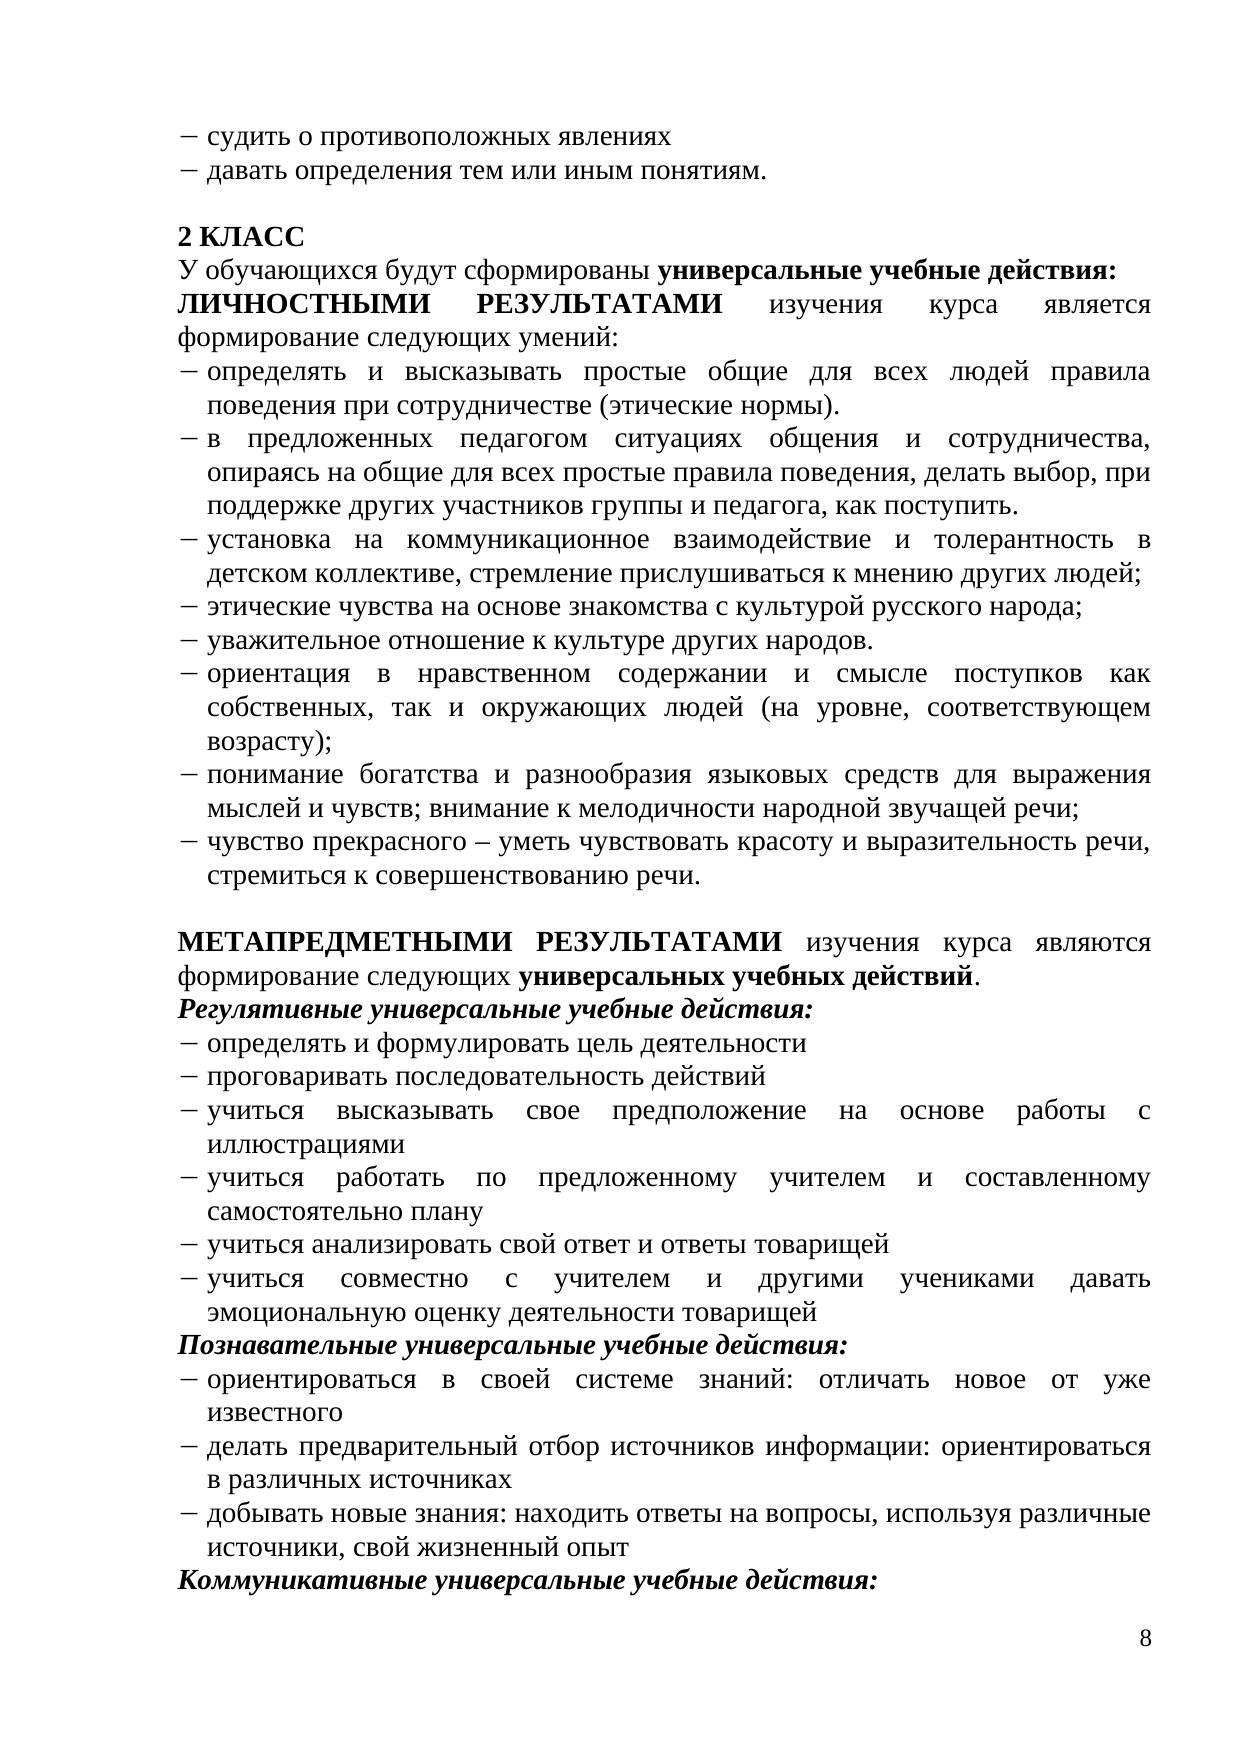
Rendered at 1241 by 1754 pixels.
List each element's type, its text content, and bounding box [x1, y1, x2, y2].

text 2 КЛАСС [177, 219, 1152, 252]
list учиться совместно с учителем и другими учениками давать эмоциональную оценку деятельности товарищей [177, 1260, 1152, 1327]
list давать определения тем или иным понятиям. [177, 152, 1152, 185]
list ориентация в нравственном содержании и смысле поступков как собственных, так и окружающих людей (на уровне, соответствующем возрасту); [177, 656, 1152, 756]
text Коммуникативные универсальные учебные действия: [177, 1562, 1152, 1596]
list проговаривать последовательность действий [177, 1058, 1152, 1092]
list определять и формулировать цель деятельности [177, 1025, 1152, 1058]
list уважительное отношение к культуре других народов. [177, 622, 1152, 656]
text Регулятивные универсальные учебные действия: [177, 991, 1152, 1025]
list учиться анализировать свой ответ и ответы товарищей [177, 1226, 1152, 1260]
list учиться работать по предложенному учителем и составленному самостоятельно плану [177, 1159, 1152, 1226]
text ЛИЧНОСТНЫМИ РЕЗУЛЬТАТАМИ изучения курса является формирование следующих умений: [177, 286, 1152, 353]
text МЕТАПРЕДМЕТНЫМИ РЕЗУЛЬТАТАМИ изучения курса являются формирование следующих универсальных учебных действий. [177, 924, 1152, 991]
list чувство прекрасного – уметь чувствовать красоту и выразительность речи, стремиться к совершенствованию речи. [177, 823, 1152, 891]
list учиться высказывать свое предположение на основе работы с иллюстрациями [177, 1092, 1152, 1159]
list судить о противоположных явлениях [177, 118, 1152, 152]
text Познавательные универсальные учебные действия: [177, 1327, 1152, 1361]
list ориентироваться в своей системе знаний: отличать новое от уже известного [177, 1361, 1152, 1428]
list делать предварительный отбор источников информации: ориентироваться в различных источниках [177, 1428, 1152, 1495]
list понимание богатства и разнообразия языковых средств для выражения мыслей и чувств; внимание к мелодичности народной звучащей речи; [177, 756, 1152, 823]
list установка на коммуникационное взаимодействие и толерантность в детском коллективе, стремление прислушиваться к мнению других людей; [177, 521, 1152, 588]
text У обучающихся будут сформированы универсальные учебные действия: [177, 252, 1152, 286]
list этические чувства на основе знакомства с культурой русского народа; [177, 588, 1152, 622]
list добывать новые знания: находить ответы на вопросы, используя различные источники, свой жизненный опыт [177, 1495, 1152, 1562]
list определять и высказывать простые общие для всех людей правила поведения при сотрудничестве (этические нормы). [177, 353, 1152, 420]
list в предложенных педагогом ситуациях общения и сотрудничества, опираясь на общие для всех простые правила поведения, делать выбор, при поддержке других участников группы и педагога, как поступить. [177, 420, 1152, 521]
